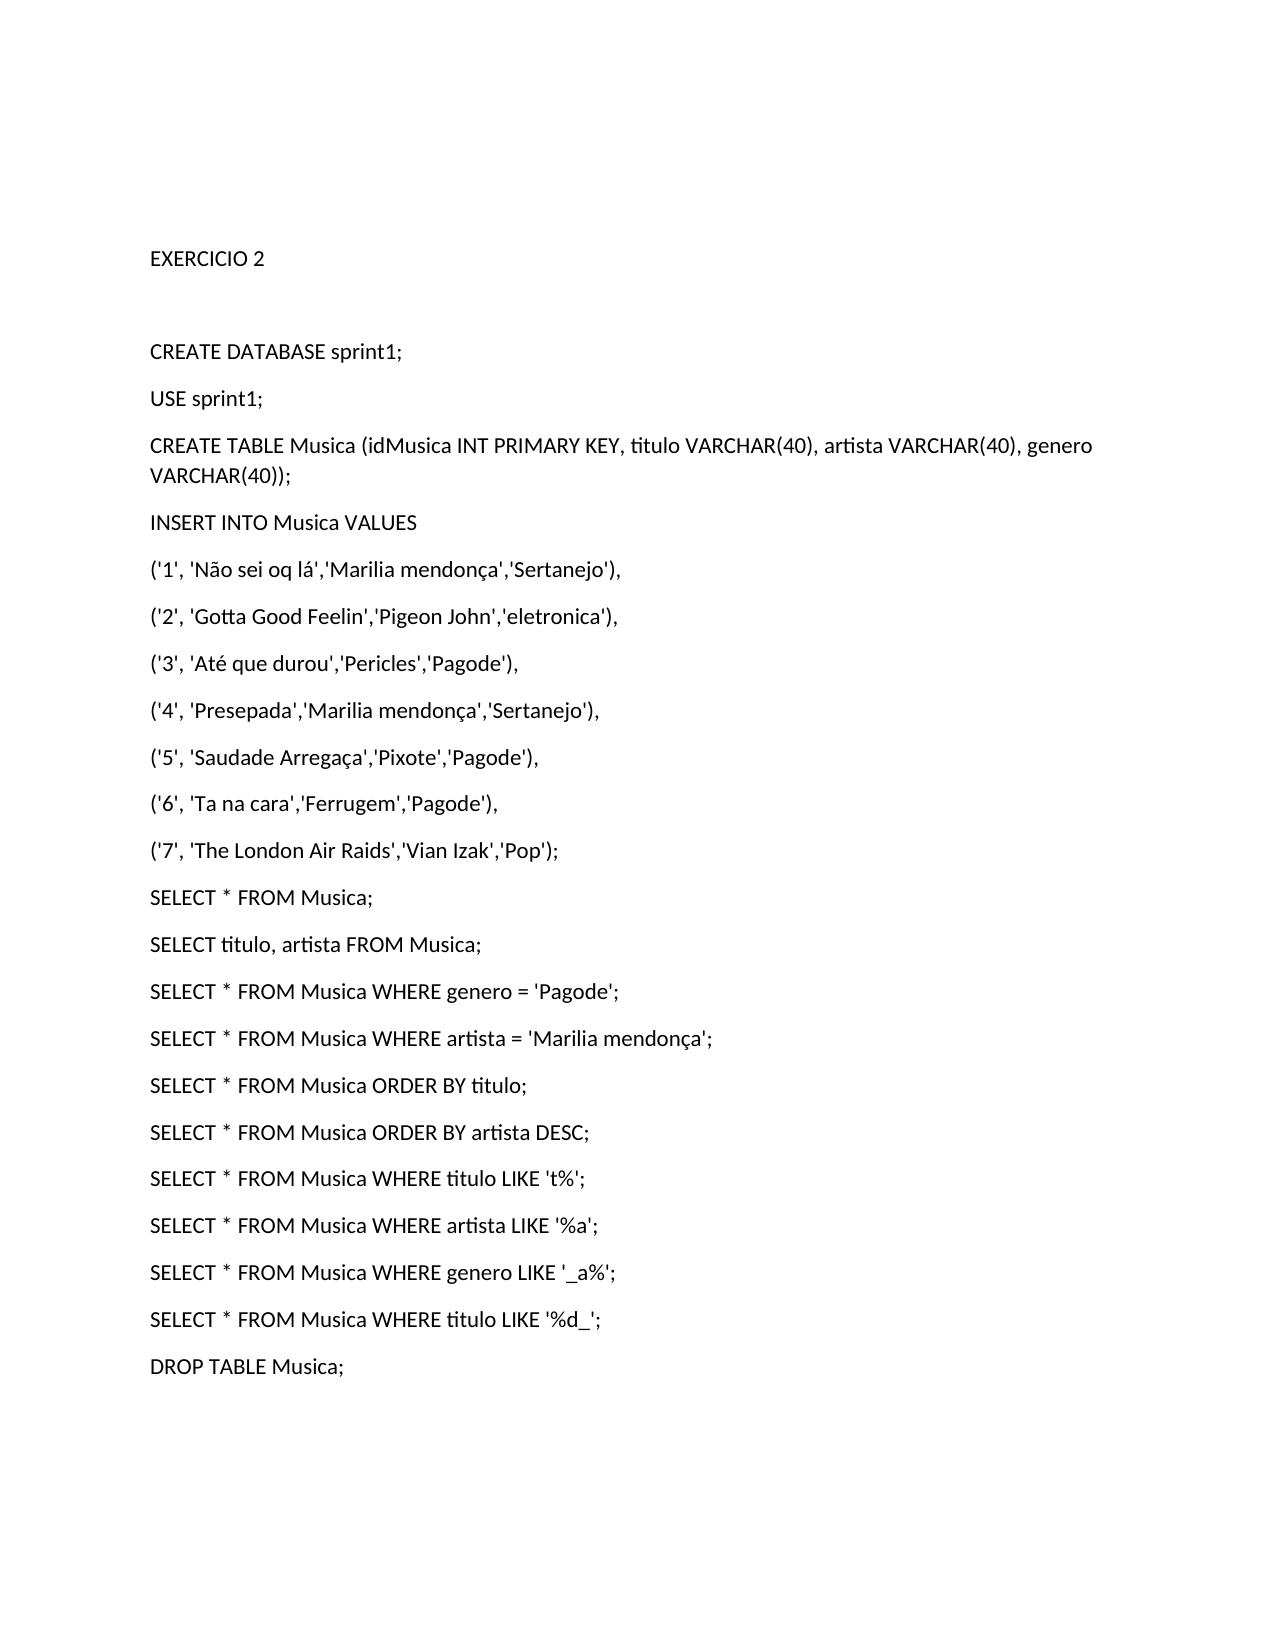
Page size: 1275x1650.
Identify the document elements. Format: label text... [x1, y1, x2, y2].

text SELECT * FROM Musica WHERE artista = 'Marilia mendonça'; [150, 1024, 1125, 1052]
text ('6', 'Ta na cara','Ferrugem','Pagode'), [150, 789, 1125, 818]
text ('4', 'Presepada','Marilia mendonça','Sertanejo'), [150, 696, 1125, 724]
text SELECT * FROM Musica; [150, 883, 1125, 911]
text SELECT titulo, artista FROM Musica; [150, 930, 1125, 958]
text ('5', 'Saudade Arregaça','Pixote','Pagode'), [150, 743, 1125, 771]
text SELECT * FROM Musica ORDER BY titulo; [150, 1071, 1125, 1099]
text DROP TABLE Musica; [150, 1352, 1125, 1380]
text SELECT * FROM Musica ORDER BY artista DESC; [150, 1118, 1125, 1146]
text INSERT INTO Musica VALUES [150, 508, 1125, 536]
text SELECT * FROM Musica WHERE genero LIKE '_a%'; [150, 1258, 1125, 1286]
text SELECT * FROM Musica WHERE artista LIKE '%a'; [150, 1211, 1125, 1239]
text SELECT * FROM Musica WHERE genero = 'Pagode'; [150, 977, 1125, 1005]
text CREATE TABLE Musica (idMusica INT PRIMARY KEY, titulo VARCHAR(40), artista VARCHAR(40), genero VARCHAR(40)); [150, 431, 1125, 489]
text ('7', 'The London Air Raids','Vian Izak','Pop'); [150, 836, 1125, 864]
text ('3', 'Até que durou','Pericles','Pagode'), [150, 649, 1125, 677]
text ('1', 'Não sei oq lá','Marilia mendonça','Sertanejo'), [150, 555, 1125, 583]
text ('2', 'Gotta Good Feelin','Pigeon John','eletronica'), [150, 602, 1125, 630]
text SELECT * FROM Musica WHERE titulo LIKE 't%'; [150, 1164, 1125, 1193]
text USE sprint1; [150, 384, 1125, 412]
text SELECT * FROM Musica WHERE titulo LIKE '%d_'; [150, 1305, 1125, 1333]
text EXERCICIO 2 [150, 244, 1125, 272]
text CREATE DATABASE sprint1; [150, 337, 1125, 366]
